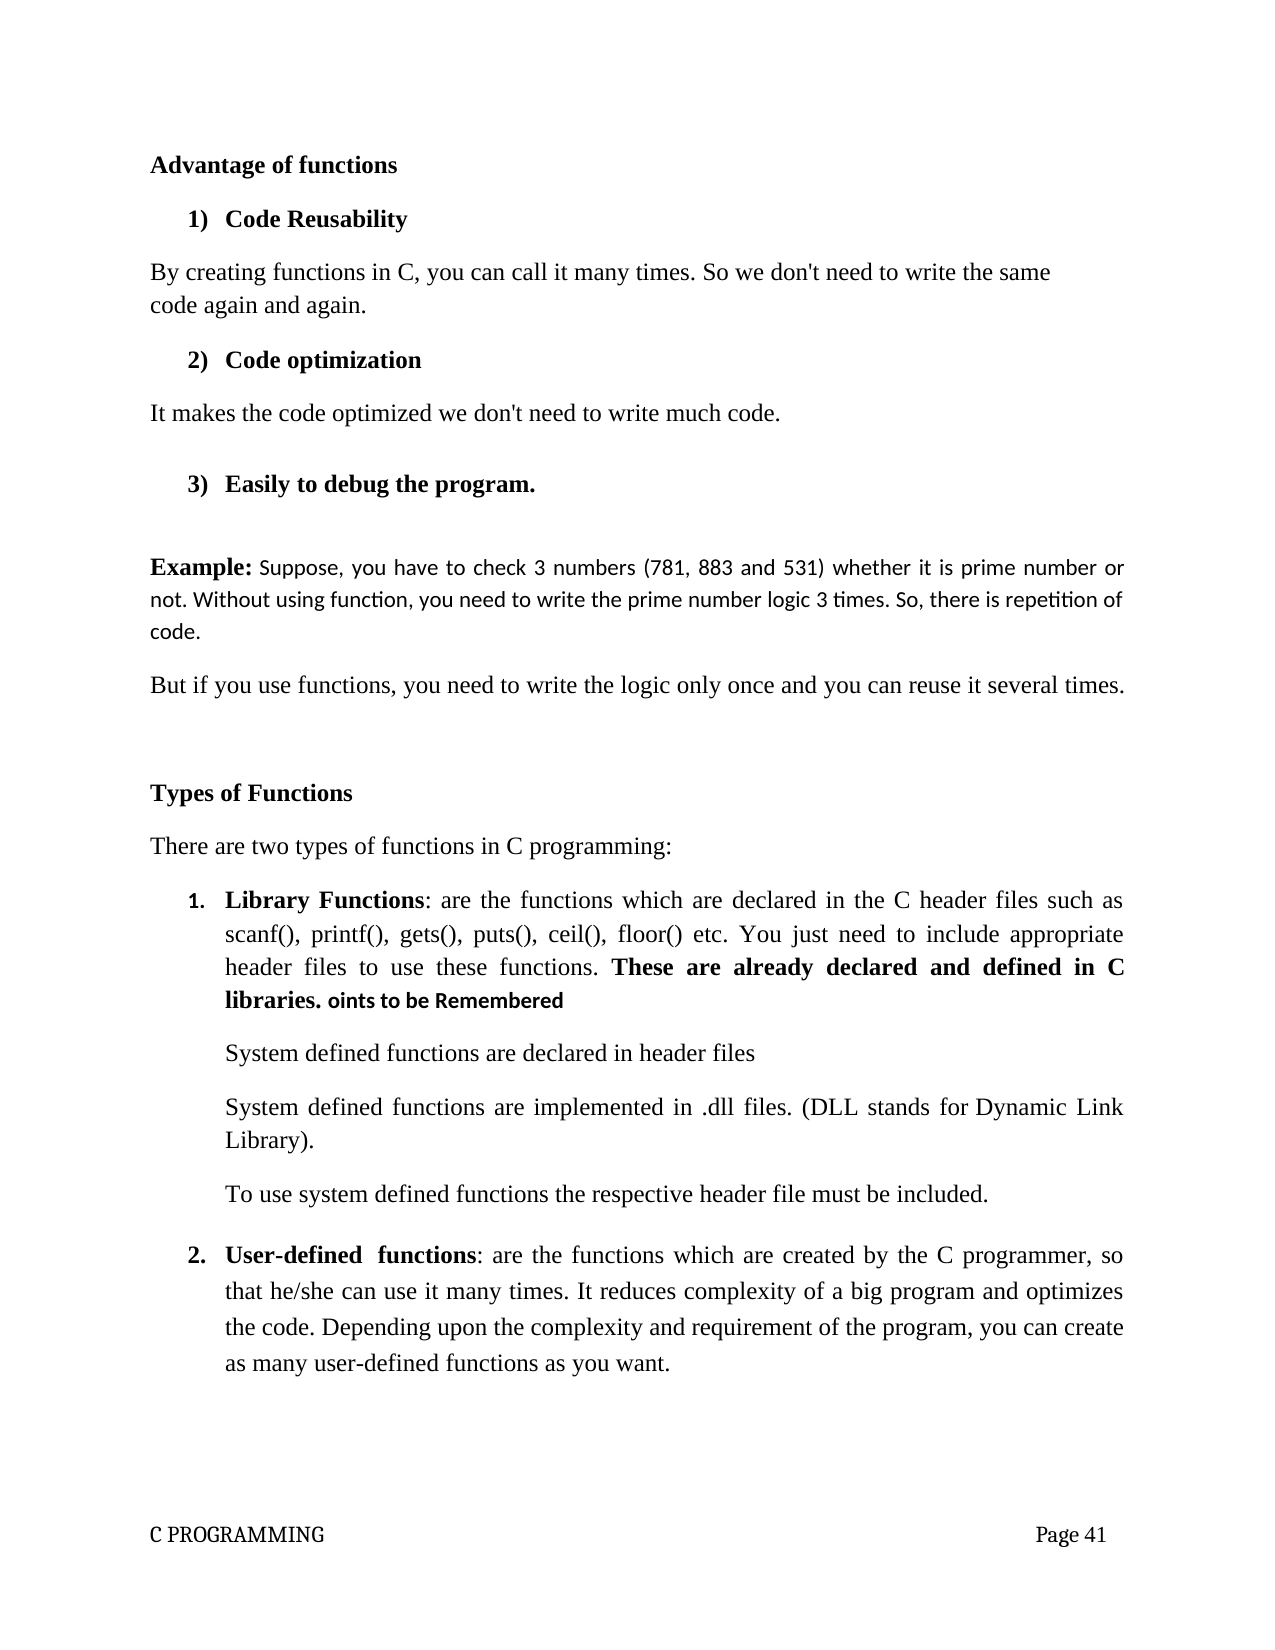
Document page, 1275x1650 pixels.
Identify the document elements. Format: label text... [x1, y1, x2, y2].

subtitle Types of Functions [150, 778, 1250, 807]
text To use system defined functions the respective header file must be included. [225, 1179, 1250, 1208]
subtitle Code optimization [187, 345, 1250, 373]
text By creating functions in C, you can call it many times. So we don't need to write the same code again and again. [150, 257, 1103, 319]
text But if you use functions, you need to write the logic only once and you can reuse it several times. [150, 670, 1250, 698]
text There are two types of functions in C programming: [150, 831, 1250, 860]
text System defined functions are implemented in .dll files. (DLL stands for Dynamic Link Library). [225, 1092, 1125, 1154]
text It makes the code optimized we don't need to write much code. [150, 398, 1250, 427]
text Example: Suppose, you have to check 3 numbers (781, 883 and 531) whether it is prime number or not. Without using function, you need to write the prime number logic 3 times. So, there is repetition of code. [150, 552, 1125, 645]
subtitle Easily to debug the program. [187, 469, 1250, 498]
subtitle Advantage of functions [150, 150, 1250, 179]
list Library Functions: are the functions which are declared in the C header files such as scanf(), printf(), gets(), puts(), ceil(), floor() etc. You just need to include appropriate header files to use these functions. These are already declared and defined in C libraries. oints to be Remembered [187, 885, 1125, 1014]
text System defined functions are declared in header files [225, 1038, 1250, 1067]
list Code Reusability [187, 204, 1250, 233]
list User-defined functions: are the functions which are created by the C programmer, so that he/she can use it many times. It reduces complexity of a big program and optimizes the code. Depending upon the complexity and requirement of the program, you can create as many user-defined functions as you want. [187, 1240, 1125, 1377]
